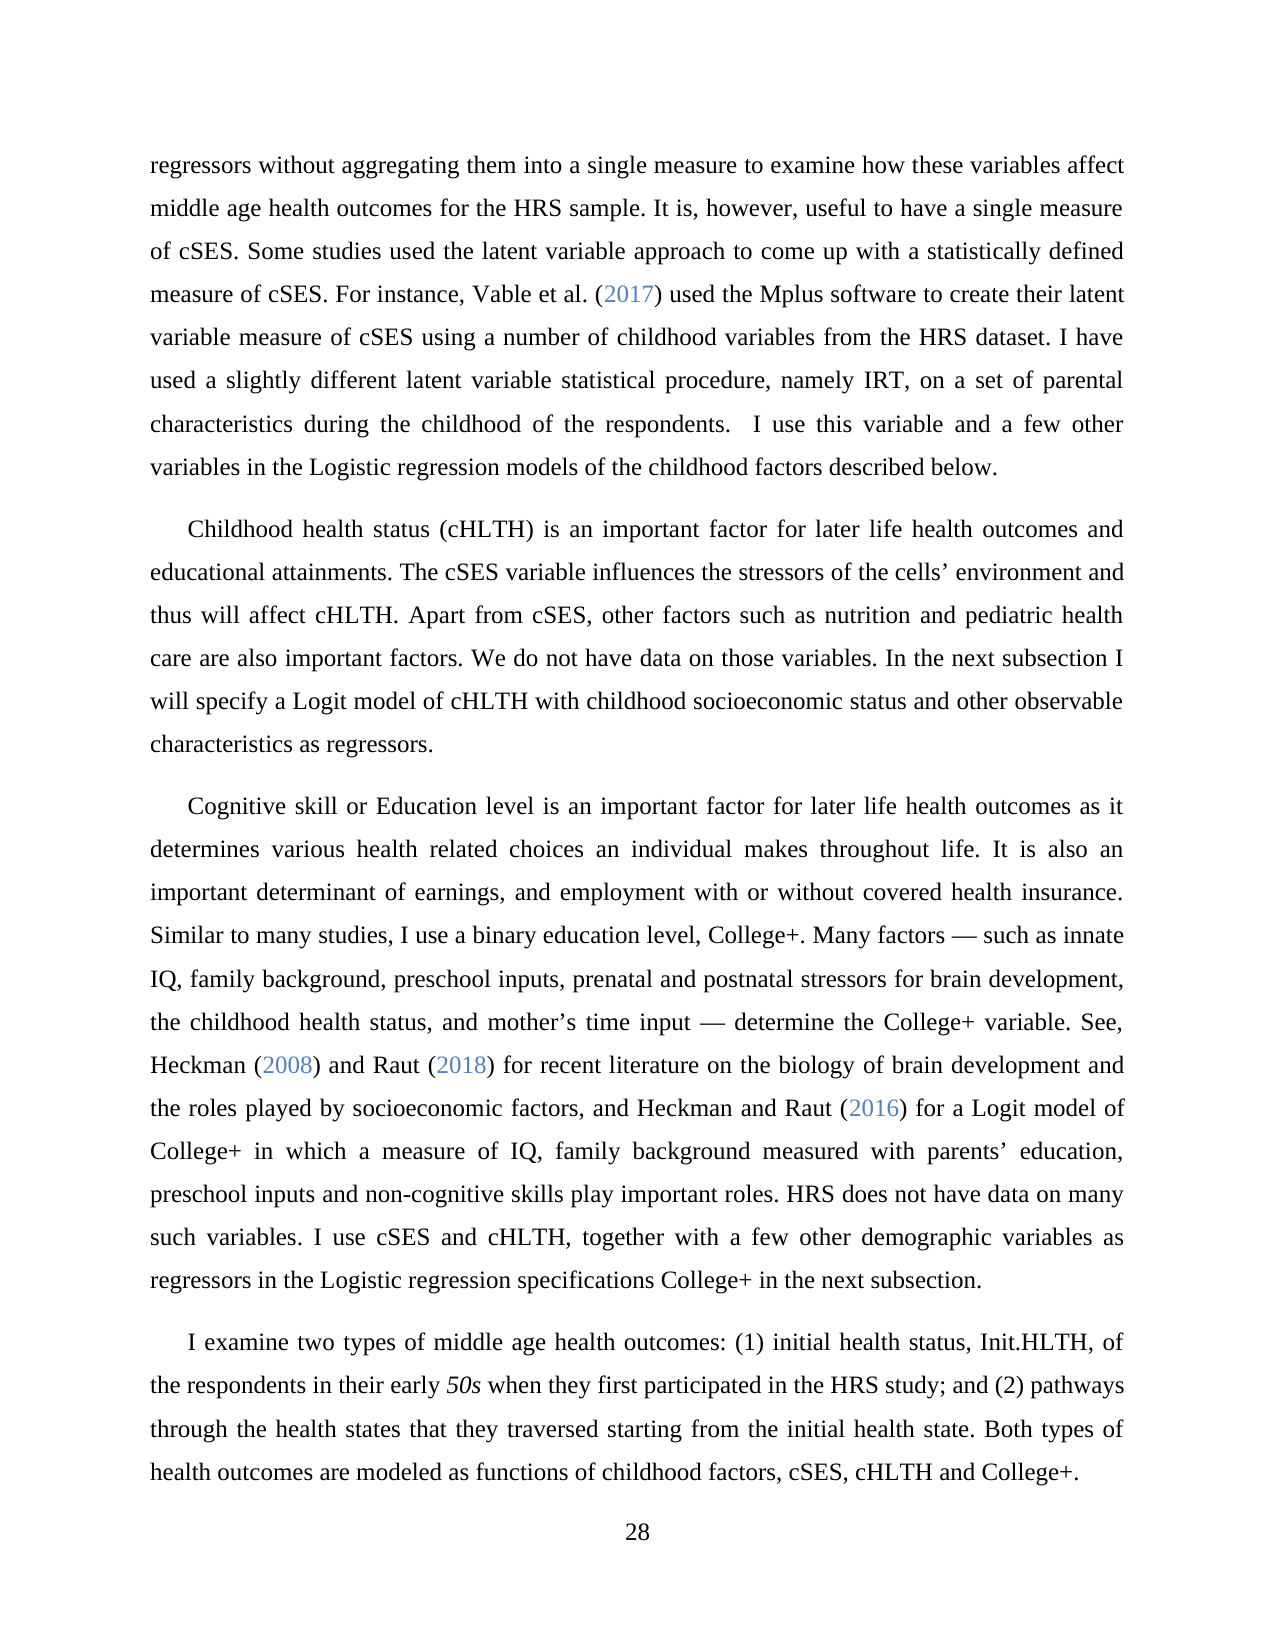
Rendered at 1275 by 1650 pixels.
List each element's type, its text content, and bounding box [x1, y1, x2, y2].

text Childhood health status (cHLTH) is an important factor for later life health outcomes and educational attainments. The cSES variable influences the stressors of the cells’ environment and thus will affect cHLTH. Apart from cSES, other factors such as nutrition and pediatric health care are also important factors. We do not have data on those variables. In the next subsection I will specify a Logit model of cHLTH with childhood socioeconomic status and other observable characteristics as regressors. [150, 514, 1125, 758]
text Cognitive skill or Education level is an important factor for later life health outcomes as it determines various health related choices an individual makes throughout life. It is also an important determinant of earnings, and employment with or without covered health insurance. Similar to many studies, I use a binary education level, College+. Many factors — such as innate IQ, family background, preschool inputs, prenatal and postnatal stressors for brain development, the childhood health status, and mother’s time input — determine the College+ variable. See, Heckman (2008) and Raut (2018) for recent literature on the biology of brain development and the roles played by socioeconomic factors, and Heckman and Raut (2016) for a Logit model of College+ in which a measure of IQ, family background measured with parents’ education, preschool inputs and non-cognitive skills play important roles. HRS does not have data on many such variables. I use cSES and cHLTH, together with a few other demographic variables as regressors in the Logistic regression specifications College+ in the next subsection. [150, 791, 1125, 1294]
text I examine two types of middle age health outcomes: (1) initial health status, Init.HLTH, of the respondents in their early 50s when they first participated in the HRS study; and (2) pathways through the health states that they traversed starting from the initial health state. Both types of health outcomes are modeled as functions of childhood factors, cSES, cHLTH and College+. [150, 1327, 1125, 1486]
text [150, 150, 1125, 481]
